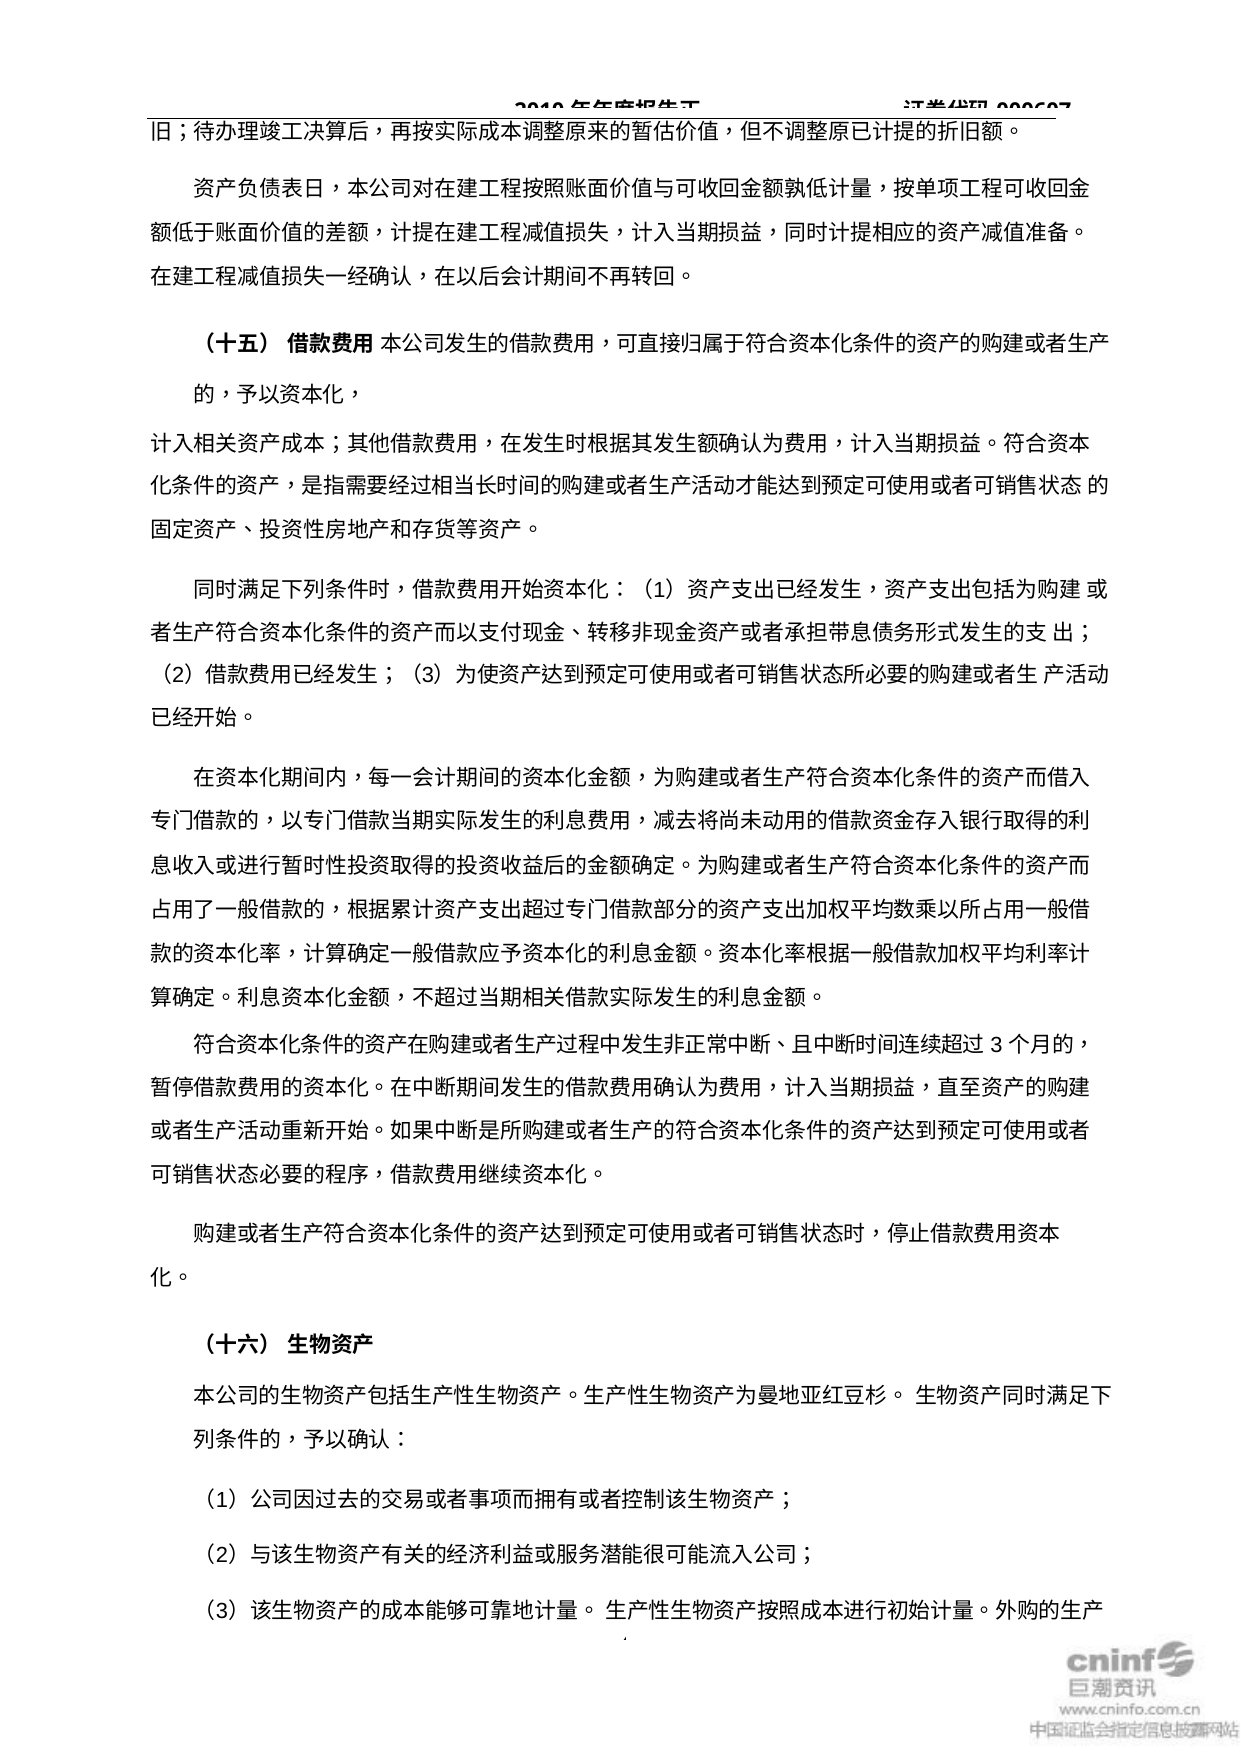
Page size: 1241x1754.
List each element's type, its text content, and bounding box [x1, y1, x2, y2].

picture [1029, 1633, 1241, 1754]
text （2）与该生物资产有关的经济利益或服务潜能很可能流入公司； [194, 1539, 1115, 1569]
text 旧；待办理竣工决算后，再按实际成本调整原来的暂估价值，但不调整原已计提的折旧额。 [150, 116, 1115, 145]
text 购建或者生产符合资本化条件的资产达到预定可使用或者可销售状态时，停止借款费用资本 化。 [150, 1218, 1081, 1292]
text 符合资本化条件的资产在购建或者生产过程中发生非正常中断、且中断时间连续超过 3 个月的， 暂停借款费用的资本化。在中断期间发生的借款费用确认为费用，计入当期损益，直至资产的购建 或者生产活动重新开始。如果中断是所购建或者生产的符合资本化条件的资产达到预定可使用或者 可销售状态必要的程序，借款费用继续资本化。 [150, 1029, 1115, 1188]
text 资产负债表日，本公司对在建工程按照账面价值与可收回金额孰低计量，按单项工程可收回金 额低于账面价值的差额，计提在建工程减值损失，计入当期损益，同时计提相应的资产减值准备。 在建工程减值损失一经确认，在以后会计期间不再转回。 [150, 173, 1092, 291]
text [194, 1571, 1115, 1624]
text 在资本化期间内，每一会计期间的资本化金额，为购建或者生产符合资本化条件的资产而借入 专门借款的，以专门借款当期实际发生的利息费用，减去将尚未动用的借款资金存入银行取得的利 息收入或进行暂时性投资取得的投资收益后的金额确定。为购建或者生产符合资本化条件的资产而 占用了一般借款的，根据累计资产支出超过专门借款部分的资产支出加权平均数乘以所占用一般借 款的资本化率，计算确定一般借款应予资本化的利息金额。资本化率根据一般借款加权平均利率计 算确定。利息资本化金额，不超过当期相关借款实际发生的利息金额。 [150, 761, 1091, 1012]
text 同时满足下列条件时，借款费用开始资本化：（1）资产支出已经发生，资产支出包括为购建 或者生产符合资本化条件的资产而以支付现金、转移非现金资产或者承担带息债务形式发生的支 出；（2）借款费用已经发生；（3）为使资产达到预定可使用或者可销售状态所必要的购建或者生 产活动已经开始。 [150, 574, 1115, 732]
text 化条件的资产，是指需要经过相当长时间的购建或者生产活动才能达到预定可使用或者可销售状态 的固定资产、投资性房地产和存货等资产。 [150, 470, 1115, 544]
text 本公司的生物资产包括生产性生物资产。生产性生物资产为曼地亚红豆杉。 生物资产同时满足下列条件的，予以确认： [194, 1380, 1115, 1454]
text （1）公司因过去的交易或者事项而拥有或者控制该生物资产； [194, 1484, 1115, 1513]
subtitle （十六） 生物资产 [194, 1329, 1115, 1359]
text 计入相关资产成本；其他借款费用，在发生时根据其发生额确认为费用，计入当期损益。符合资本 [150, 429, 1115, 457]
text （十五） 借款费用 本公司发生的借款费用，可直接归属于符合资本化条件的资产的购建或者生产的，予以资本化， [194, 328, 1115, 408]
